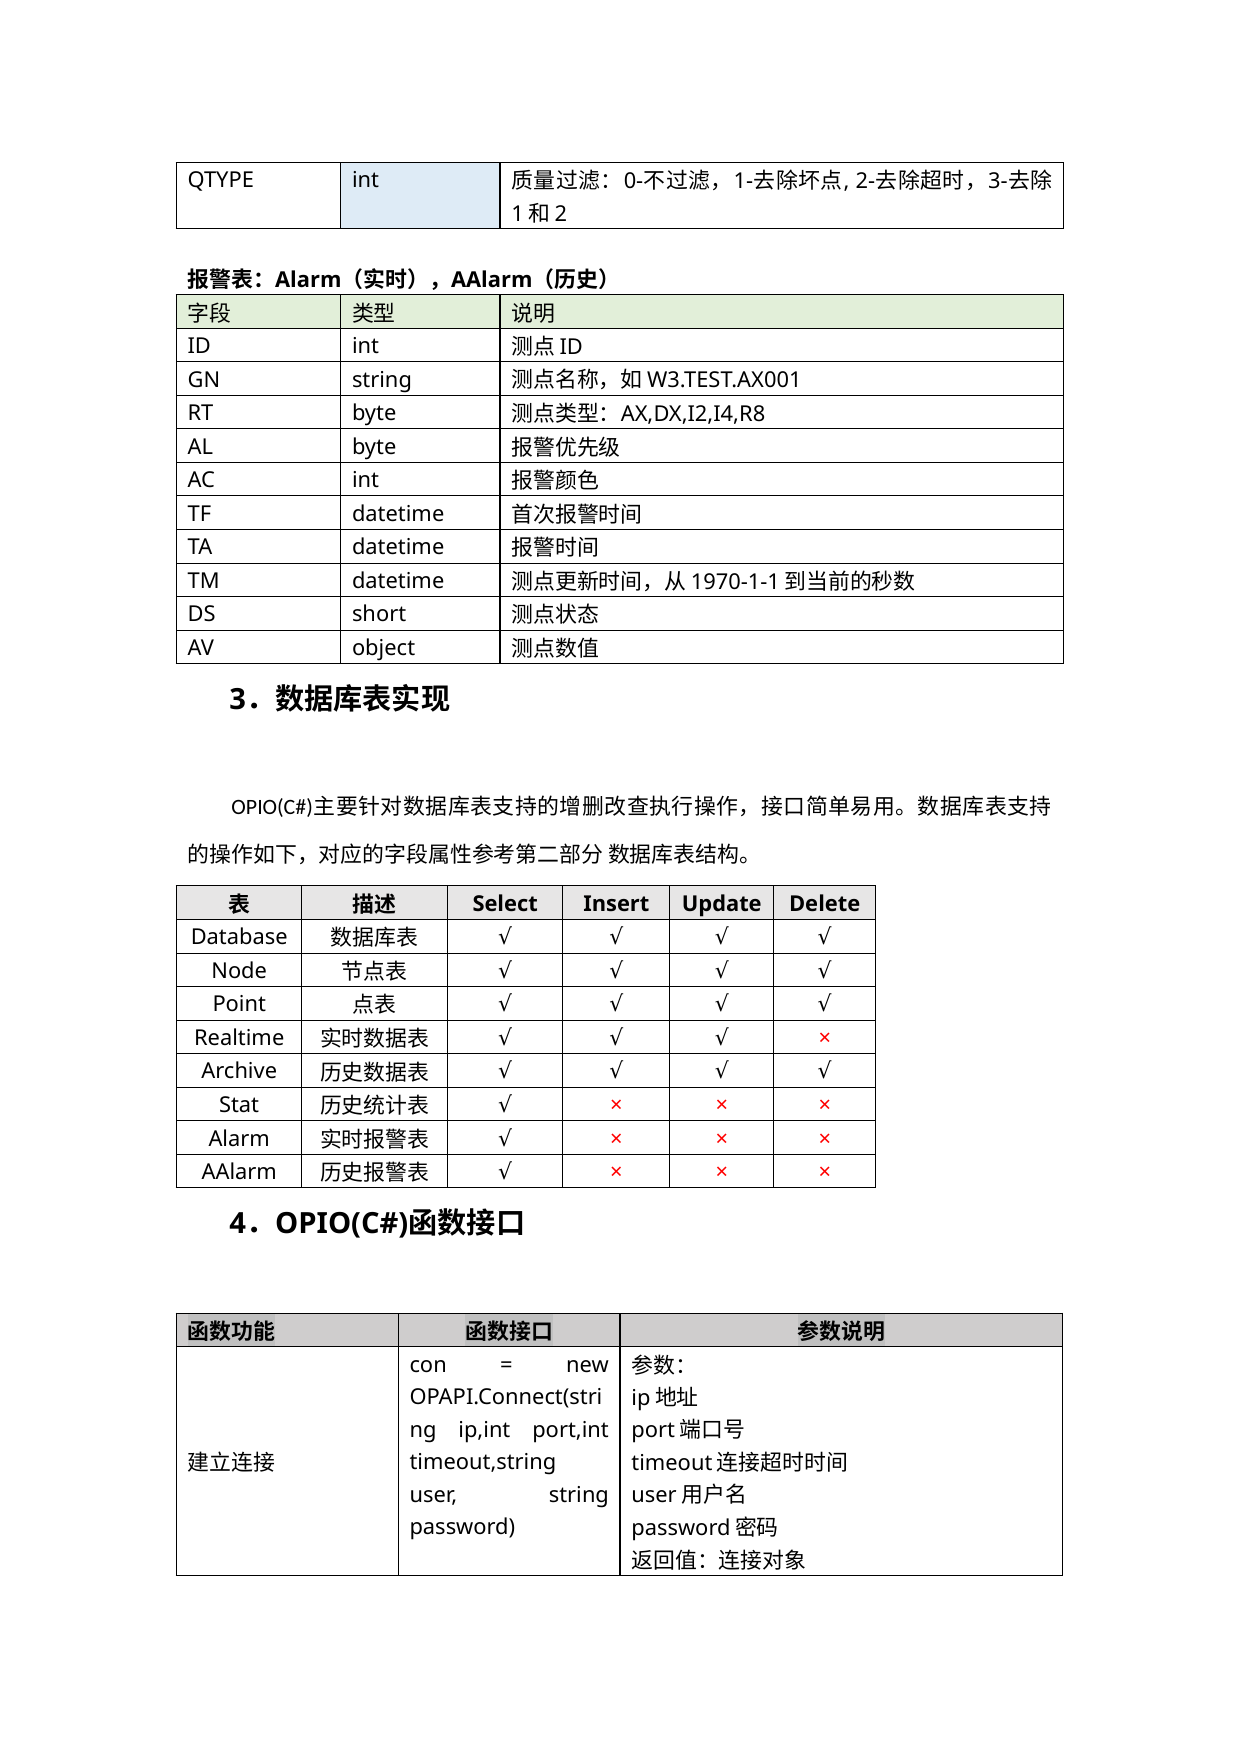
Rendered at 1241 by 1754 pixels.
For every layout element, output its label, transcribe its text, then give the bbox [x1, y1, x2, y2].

table_cell datetime [341, 530, 499, 562]
table_cell Node [177, 954, 301, 986]
table_cell 测点名称，如W3.TEST.AX001 [501, 362, 1063, 395]
table_cell Database [177, 920, 301, 952]
table_cell × [563, 1121, 669, 1154]
table_header 参数说明 [885, 1314, 1062, 1346]
table_cell AV [177, 631, 340, 663]
table_cell AL [177, 429, 340, 462]
table_cell √ [670, 1054, 773, 1087]
table_header 函数功能 [275, 1314, 398, 1346]
table_cell √ [563, 1021, 669, 1053]
table_cell √ [774, 954, 875, 986]
table_header Select [448, 886, 562, 919]
table_cell 测点ID [501, 329, 1063, 361]
table_cell con = new OPAPI.Connect(string ip,int port,int timeout,string user, string password) [399, 1347, 619, 1575]
table_header 类型 [341, 295, 499, 328]
table_cell 报警时间 [501, 530, 1063, 562]
table_cell Realtime [177, 1021, 301, 1053]
table_header 参数说明 [621, 1314, 798, 1346]
table_cell √ [670, 920, 773, 952]
subtitle OPIO(C#)函数接口 [187, 1188, 1053, 1253]
table_cell 质量过滤：0-不过滤，1-去除坏点, 2-去除超时，3-去除1和2 [501, 163, 1063, 228]
table_header 描述 [302, 886, 447, 919]
table_cell GN [177, 362, 340, 395]
table_cell √ [670, 1021, 773, 1053]
table_cell √ [774, 920, 875, 952]
table_cell × [774, 1021, 875, 1053]
table_cell 建立连接 [177, 1347, 398, 1575]
table_cell √ [448, 954, 562, 986]
table_cell √ [563, 954, 669, 986]
table_cell TF [177, 496, 340, 529]
table_header 说明 [501, 295, 1063, 328]
table_cell int [341, 163, 499, 228]
table_cell Archive [177, 1054, 301, 1087]
table_cell byte [341, 429, 499, 462]
table_cell × [563, 1155, 669, 1187]
table_cell √ [774, 1054, 875, 1087]
table_cell 点表 [302, 987, 447, 1019]
table_cell × [670, 1088, 773, 1120]
table_cell string [341, 362, 499, 395]
table_cell √ [448, 1121, 562, 1154]
table_cell √ [448, 920, 562, 952]
table_cell 测点数值 [501, 631, 1063, 663]
table_cell int [341, 329, 499, 361]
table_cell √ [448, 987, 562, 1019]
table_cell √ [670, 987, 773, 1019]
table_cell √ [448, 1088, 562, 1120]
table_cell 历史统计表 [302, 1088, 447, 1120]
table_cell × [774, 1121, 875, 1154]
table_header 函数接口 [399, 1314, 465, 1346]
text 报警表：Alarm（实时），AAlarm（历史） [187, 262, 1053, 294]
table_cell × [774, 1155, 875, 1187]
table_cell ID [177, 329, 340, 361]
table_cell 节点表 [302, 954, 447, 986]
table_cell √ [563, 920, 669, 952]
table_cell √ [448, 1054, 562, 1087]
table_header 字段 [177, 295, 340, 328]
table_cell int [341, 463, 499, 495]
table_cell 历史报警表 [302, 1155, 447, 1187]
table_cell QTYPE [177, 163, 340, 228]
table_cell object [341, 631, 499, 663]
table_cell 历史数据表 [302, 1054, 447, 1087]
table_cell √ [448, 1021, 562, 1053]
table_cell √ [774, 987, 875, 1019]
table_cell AC [177, 463, 340, 495]
table_header Update [670, 886, 773, 919]
table_cell RT [177, 396, 340, 428]
subtitle 数据库表实现 [187, 664, 1053, 729]
table_cell datetime [341, 496, 499, 529]
table_cell 报警优先级 [501, 429, 1063, 462]
text OPIO(C#)主要针对数据库表支持的增删改查执行操作，接口简单易用。数据库表支持的操作如下，对应的字段属性参考第二部分 数据库表结构。 [187, 788, 1053, 869]
table_cell Point [177, 987, 301, 1019]
table_cell short [341, 597, 499, 629]
table_cell TM [177, 564, 340, 596]
table_cell DS [177, 597, 340, 629]
table_cell byte [341, 396, 499, 428]
table_cell 首次报警时间 [501, 496, 1063, 529]
table_cell 实时数据表 [302, 1021, 447, 1053]
table_cell × [670, 1155, 773, 1187]
table_cell 测点更新时间，从1970-1-1到当前的秒数 [501, 564, 1063, 596]
table_header 函数接口 [553, 1314, 619, 1346]
table_cell Alarm [177, 1121, 301, 1154]
table_cell TA [177, 530, 340, 562]
table_cell √ [563, 1054, 669, 1087]
table_cell √ [448, 1155, 562, 1187]
table_cell 数据库表 [302, 920, 447, 952]
table_cell × [670, 1121, 773, 1154]
table_cell 报警颜色 [501, 463, 1063, 495]
table_cell Stat [177, 1088, 301, 1120]
table_cell √ [563, 987, 669, 1019]
table_header Delete [774, 886, 875, 919]
table_cell 实时报警表 [302, 1121, 447, 1154]
table_header 表 [177, 886, 301, 919]
table_cell √ [670, 954, 773, 986]
table_cell × [563, 1088, 669, 1120]
table_cell datetime [341, 564, 499, 596]
table_cell AAlarm [177, 1155, 301, 1187]
table_cell 参数： ip地址 port端口号 timeout连接超时时间 user用户名 password密码 返回值：连接对象 [621, 1347, 1062, 1575]
table_header Insert [563, 886, 669, 919]
table_cell 测点状态 [501, 597, 1063, 629]
table_cell 测点类型：AX,DX,I2,I4,R8 [501, 396, 1063, 428]
table_cell × [774, 1088, 875, 1120]
